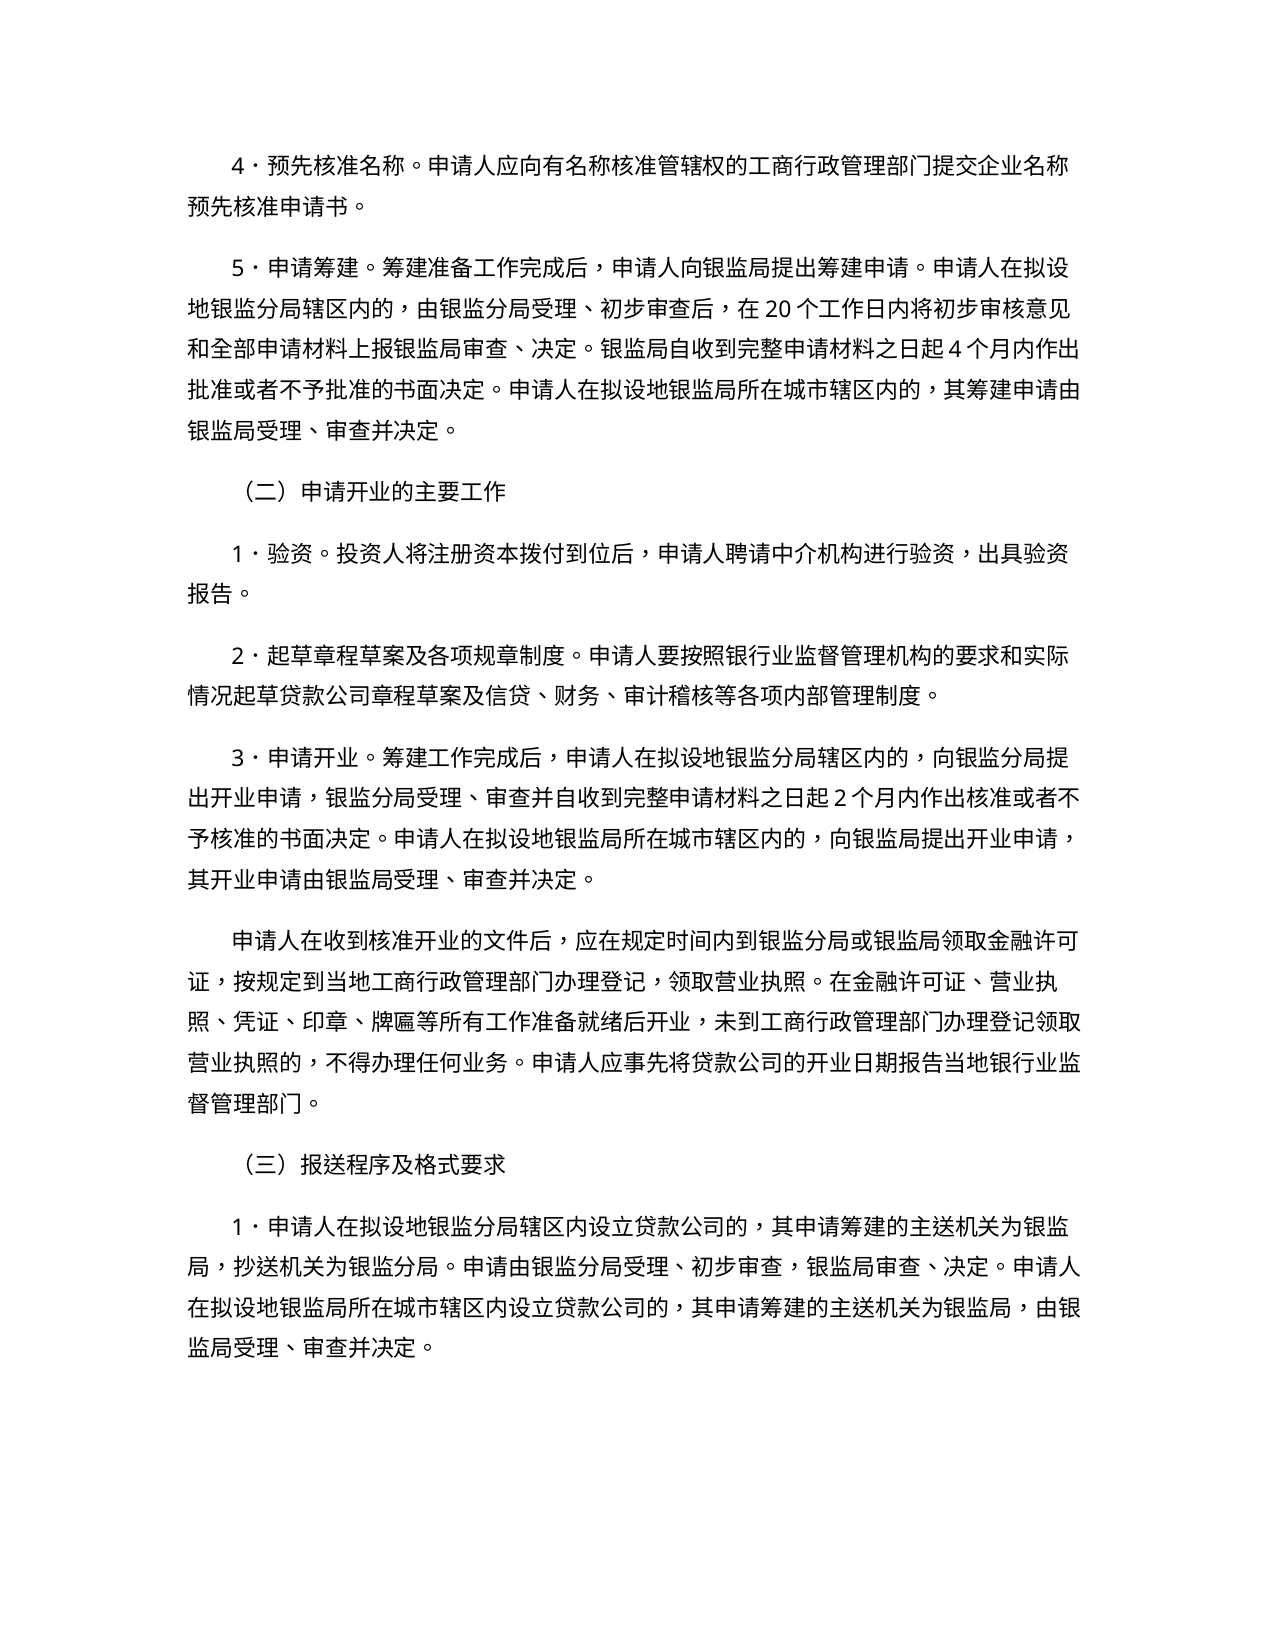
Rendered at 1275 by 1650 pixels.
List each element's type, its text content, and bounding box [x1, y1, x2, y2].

text （二）申请开业的主要工作 [187, 476, 1087, 507]
text 2．起草章程草案及各项规章制度。申请人要按照银行业监督管理机构的要求和实际情况起草贷款公司章程草案及信贷、财务、审计稽核等各项内部管理制度。 [187, 639, 1087, 711]
text 5．申请筹建。筹建准备工作完成后，申请人向银监局提出筹建申请。申请人在拟设地银监分局辖区内的，由银监分局受理、初步审查后，在20个工作日内将初步审核意见和全部申请材料上报银监局审查、决定。银监局自收到完整申请材料之日起4个月内作出批准或者不予批准的书面决定。申请人在拟设地银监局所在城市辖区内的，其筹建申请由银监局受理、审查并决定。 [187, 252, 1087, 446]
text 3．申请开业。筹建工作完成后，申请人在拟设地银监分局辖区内的，向银监分局提出开业申请，银监分局受理、审查并自收到完整申请材料之日起2个月内作出核准或者不予核准的书面决定。申请人在拟设地银监局所在城市辖区内的，向银监局提出开业申请，其开业申请由银监局受理、审查并决定。 [187, 742, 1087, 895]
text 1．验资。投资人将注册资本拨付到位后，申请人聘请中介机构进行验资，出具验资报告。 [187, 537, 1087, 609]
text 4．预先核准名称。申请人应向有名称核准管辖权的工商行政管理部门提交企业名称预先核准申请书。 [187, 150, 1087, 222]
text 1．申请人在拟设地银监分局辖区内设立贷款公司的，其申请筹建的主送机关为银监局，抄送机关为银监分局。申请由银监分局受理、初步审查，银监局审查、决定。申请人在拟设地银监局所在城市辖区内设立贷款公司的，其申请筹建的主送机关为银监局，由银监局受理、审查并决定。 [187, 1210, 1087, 1363]
text 申请人在收到核准开业的文件后，应在规定时间内到银监分局或银监局领取金融许可证，按规定到当地工商行政管理部门办理登记，领取营业执照。在金融许可证、营业执照、凭证、印章、牌匾等所有工作准备就绪后开业，未到工商行政管理部门办理登记领取营业执照的，不得办理任何业务。申请人应事先将贷款公司的开业日期报告当地银行业监督管理部门。 [187, 925, 1087, 1119]
text （三）报送程序及格式要求 [187, 1149, 1087, 1180]
